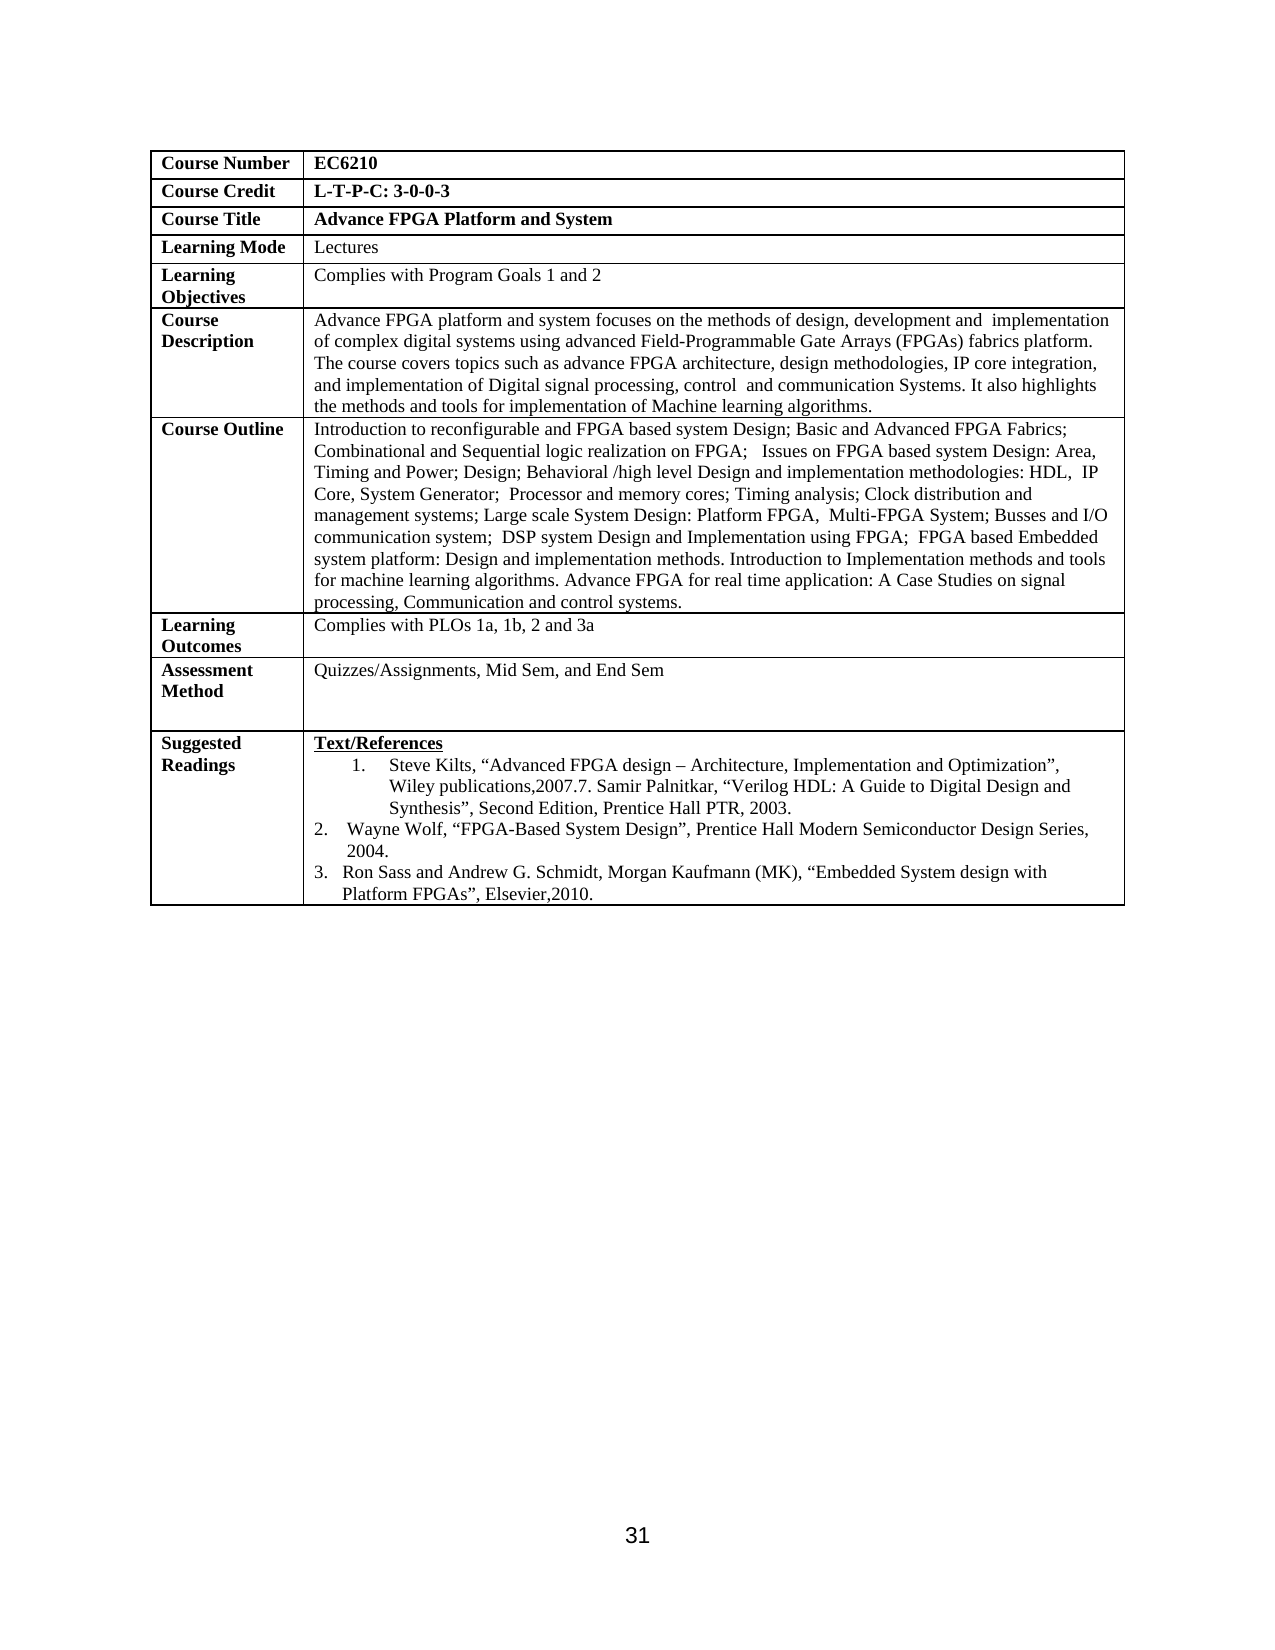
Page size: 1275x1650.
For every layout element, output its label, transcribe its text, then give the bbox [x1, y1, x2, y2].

table_cell L-T-P-C: 3-0-0-3 [304, 180, 1124, 206]
table_cell Course Credit [152, 180, 303, 206]
table_cell Quizzes/Assignments, Mid Sem, and End Sem [304, 658, 1124, 730]
table_cell Introduction to reconfigurable and FPGA based system Design; Basic and Advanced FPGA Fabrics; Combinational and Sequential logic realization on FPGA; Issues on FPGA based system Design: Area, Timing and Power; Design; Behavioral /high level Design and implementation methodologies: HDL, IP Core, System Generator; Processor and memory cores; Timing analysis; Clock distribution and management systems; Large scale System Design: Platform FPGA, Multi-FPGA System; Busses and I/O communication system; DSP system Design and Implementation using FPGA; FPGA based Embedded system platform: Design and implementation methods. Introduction to Implementation methods and tools for machine learning algorithms. Advance FPGA for real time application: A Case Studies on signal processing, Communication and control systems. [304, 418, 1124, 612]
table_header Course Number [152, 152, 303, 178]
table_cell Complies with PLOs 1a, 1b, 2 and 3a [304, 614, 1124, 657]
table_cell Course Description [152, 309, 303, 417]
table_cell Learning Mode [152, 236, 303, 262]
table_cell Suggested Readings [152, 732, 303, 904]
table_cell Text/References Steve Kilts, “Advanced FPGA design – Architecture, Implementation and Optimization”, Wiley publications,2007.7. Samir Palnitkar, “Verilog HDL: A Guide to Digital Design and Synthesis”, Second Edition, Prentice Hall PTR, 2003. 2. Wayne Wolf, “FPGA-Based System Design”, Prentice Hall Modern Semiconductor Design Series, 2004. 3. Ron Sass and Andrew G. Schmidt, Morgan Kaufmann (MK), “Embedded System design with Platform FPGAs”, Elsevier,2010. [304, 732, 1124, 904]
table_cell Advance FPGA platform and system focuses on the methods of design, development and implementation of complex digital systems using advanced Field-Programmable Gate Arrays (FPGAs) fabrics platform. The course covers topics such as advance FPGA architecture, design methodologies, IP core integration, and implementation of Digital signal processing, control and communication Systems. It also highlights the methods and tools for implementation of Machine learning algorithms. [304, 309, 1124, 417]
table_cell Advance FPGA Platform and System [304, 208, 1124, 234]
table_cell Course Title [152, 208, 303, 234]
table_cell Assessment Method [152, 658, 303, 730]
table_cell Learning Outcomes [152, 614, 303, 657]
table_cell Course Outline [152, 418, 303, 612]
table_cell Complies with Program Goals 1 and 2 [304, 264, 1124, 307]
table_cell Learning Objectives [152, 264, 303, 307]
table_cell Lectures [304, 236, 1124, 262]
table_header EC6210 [304, 152, 1124, 178]
